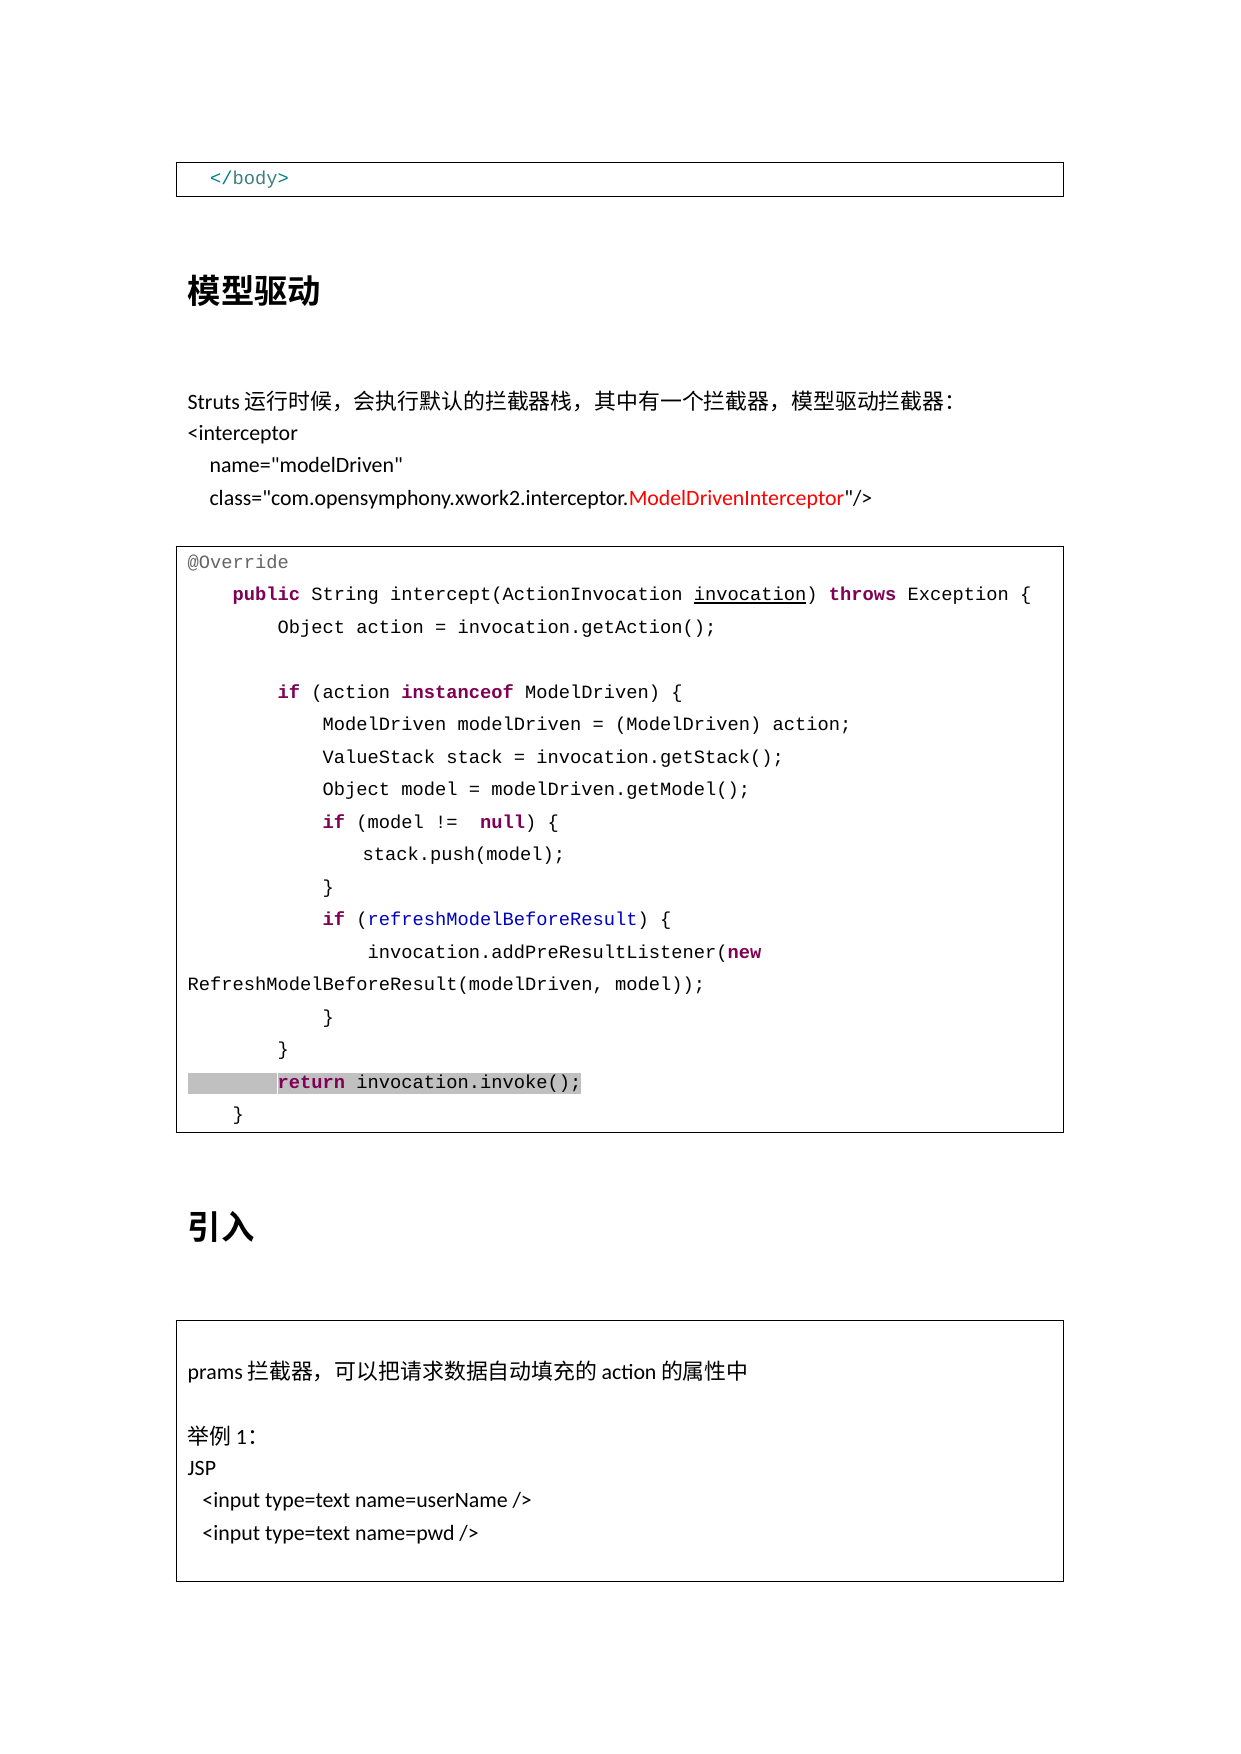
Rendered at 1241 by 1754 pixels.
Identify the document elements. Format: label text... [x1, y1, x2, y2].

table_header @Override public String intercept(ActionInvocation invocation) throws Exception { Object action = invocation.getAction(); if (action instanceof ModelDriven) { ModelDriven modelDriven = (ModelDriven) action; ValueStack stack = invocation.getStack(); Object model = modelDriven.getModel(); if (model != null) { stack.push(model); } if (refreshModelBeforeResult) { invocation.addPreResultListener(new RefreshModelBeforeResult(modelDriven, model)); } } return invocation.invoke(); } [177, 547, 1063, 1132]
subtitle 引入 [187, 1192, 1053, 1257]
text Struts运行时候，会执行默认的拦截器栈，其中有一个拦截器，模型驱动拦截器： [187, 383, 1053, 416]
text name="modelDriven" class="com.opensymphony.xwork2.interceptor.ModelDrivenInterceptor"/> [209, 448, 1053, 513]
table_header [177, 1321, 1063, 1581]
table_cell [177, 163, 1063, 196]
subtitle 模型驱动 [187, 256, 1053, 321]
text <interceptor [187, 416, 1053, 448]
